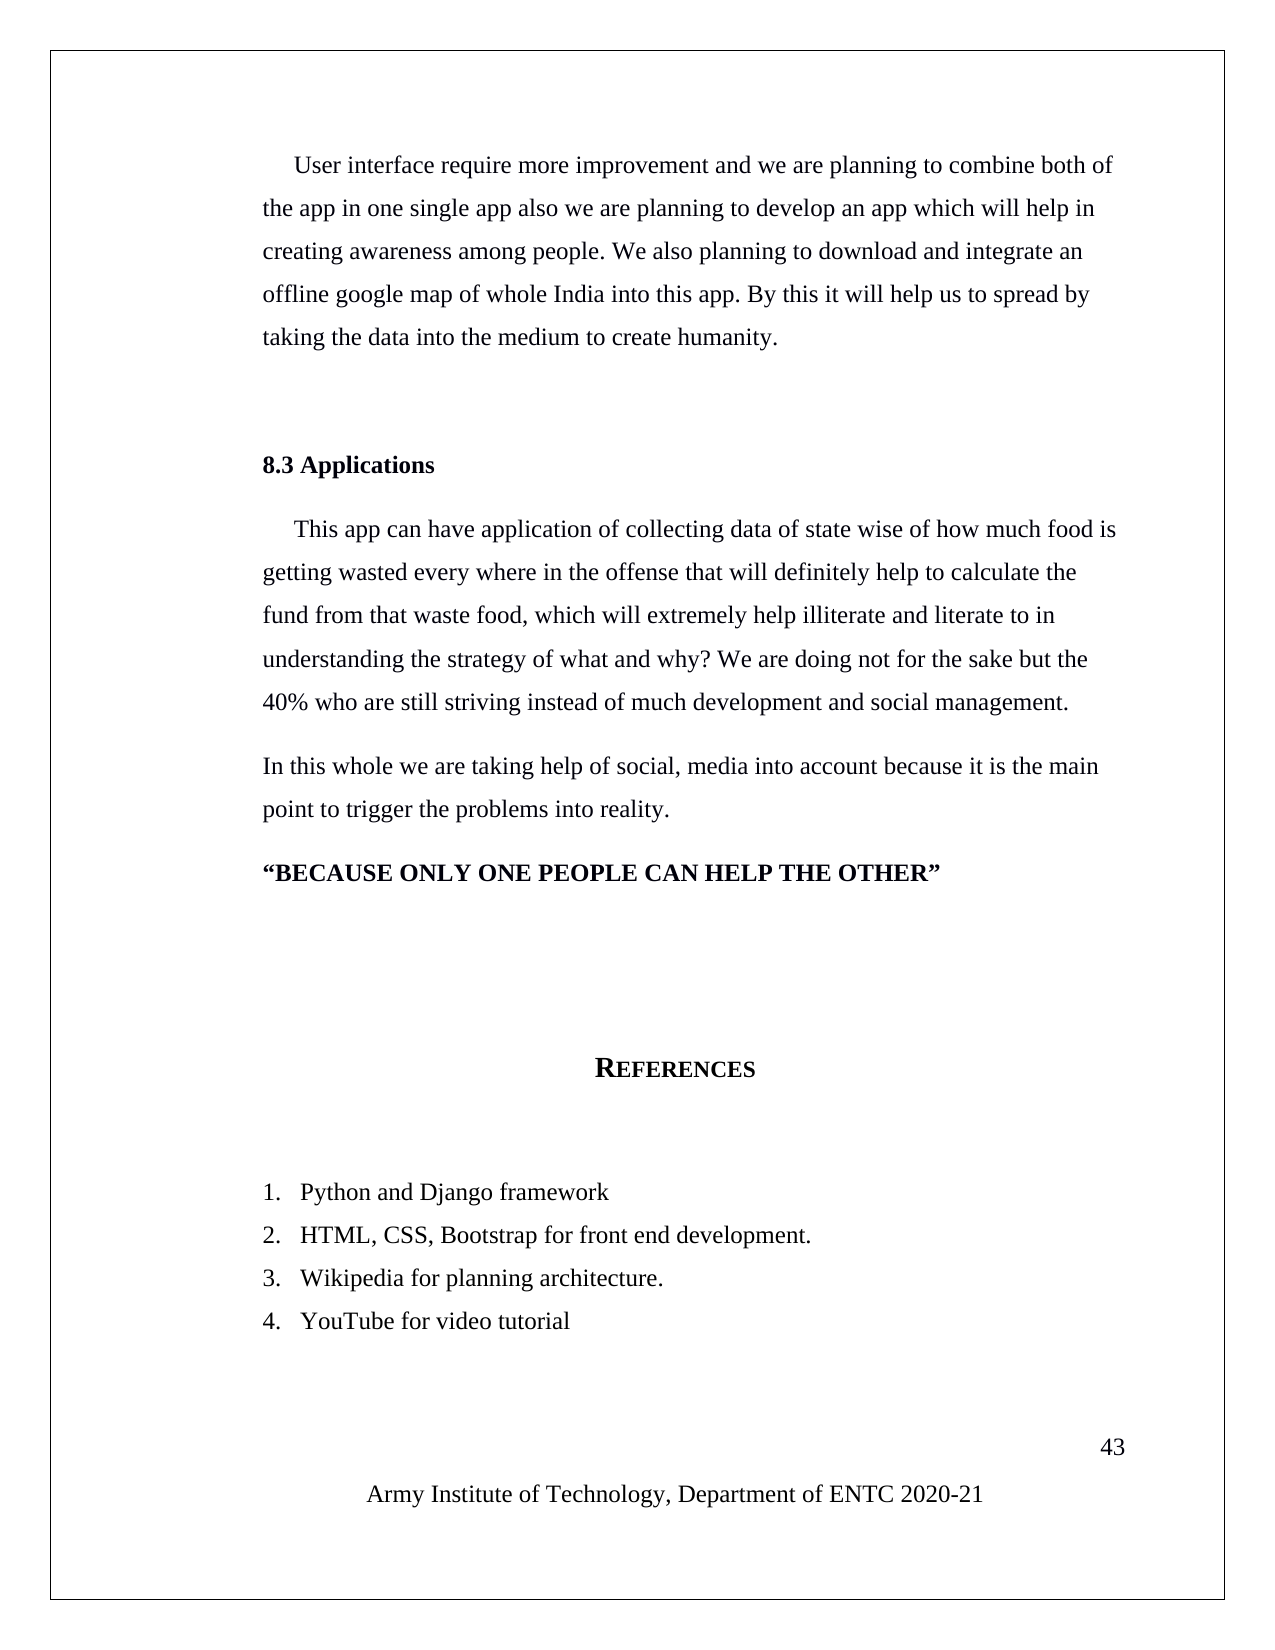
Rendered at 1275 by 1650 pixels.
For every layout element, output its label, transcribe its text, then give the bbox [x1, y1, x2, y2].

list YouTube for video tutorial [262, 1306, 1125, 1335]
list Wikipedia for planning architecture. [262, 1263, 1125, 1292]
list HTML, CSS, Bootstrap for front end development. [262, 1220, 1125, 1248]
text User interface require more improvement and we are planning to combine both of the app in one single app also we are planning to develop an app which will help in creating awareness among people. We also planning to download and integrate an offline google map of whole India into this app. By this it will help us to spread by taking the data into the medium to create humanity. [262, 150, 1125, 351]
text “BECAUSE ONLY ONE PEOPLE CAN HELP THE OTHER” [262, 858, 1125, 887]
list Applications [262, 450, 1125, 479]
text In this whole we are taking help of social, media into account because it is the main point to trigger the problems into reality. [262, 751, 1125, 823]
text This app can have application of collecting data of state wise of how much food is getting wasted every where in the offense that will definitely help to calculate the fund from that waste food, which will extremely help illiterate and literate to in understanding the strategy of what and why? We are doing not for the sake but the 40% who are still striving instead of much development and social management. [262, 514, 1125, 716]
text References [225, 1050, 1125, 1083]
list Python and Django framework [262, 1177, 1125, 1205]
